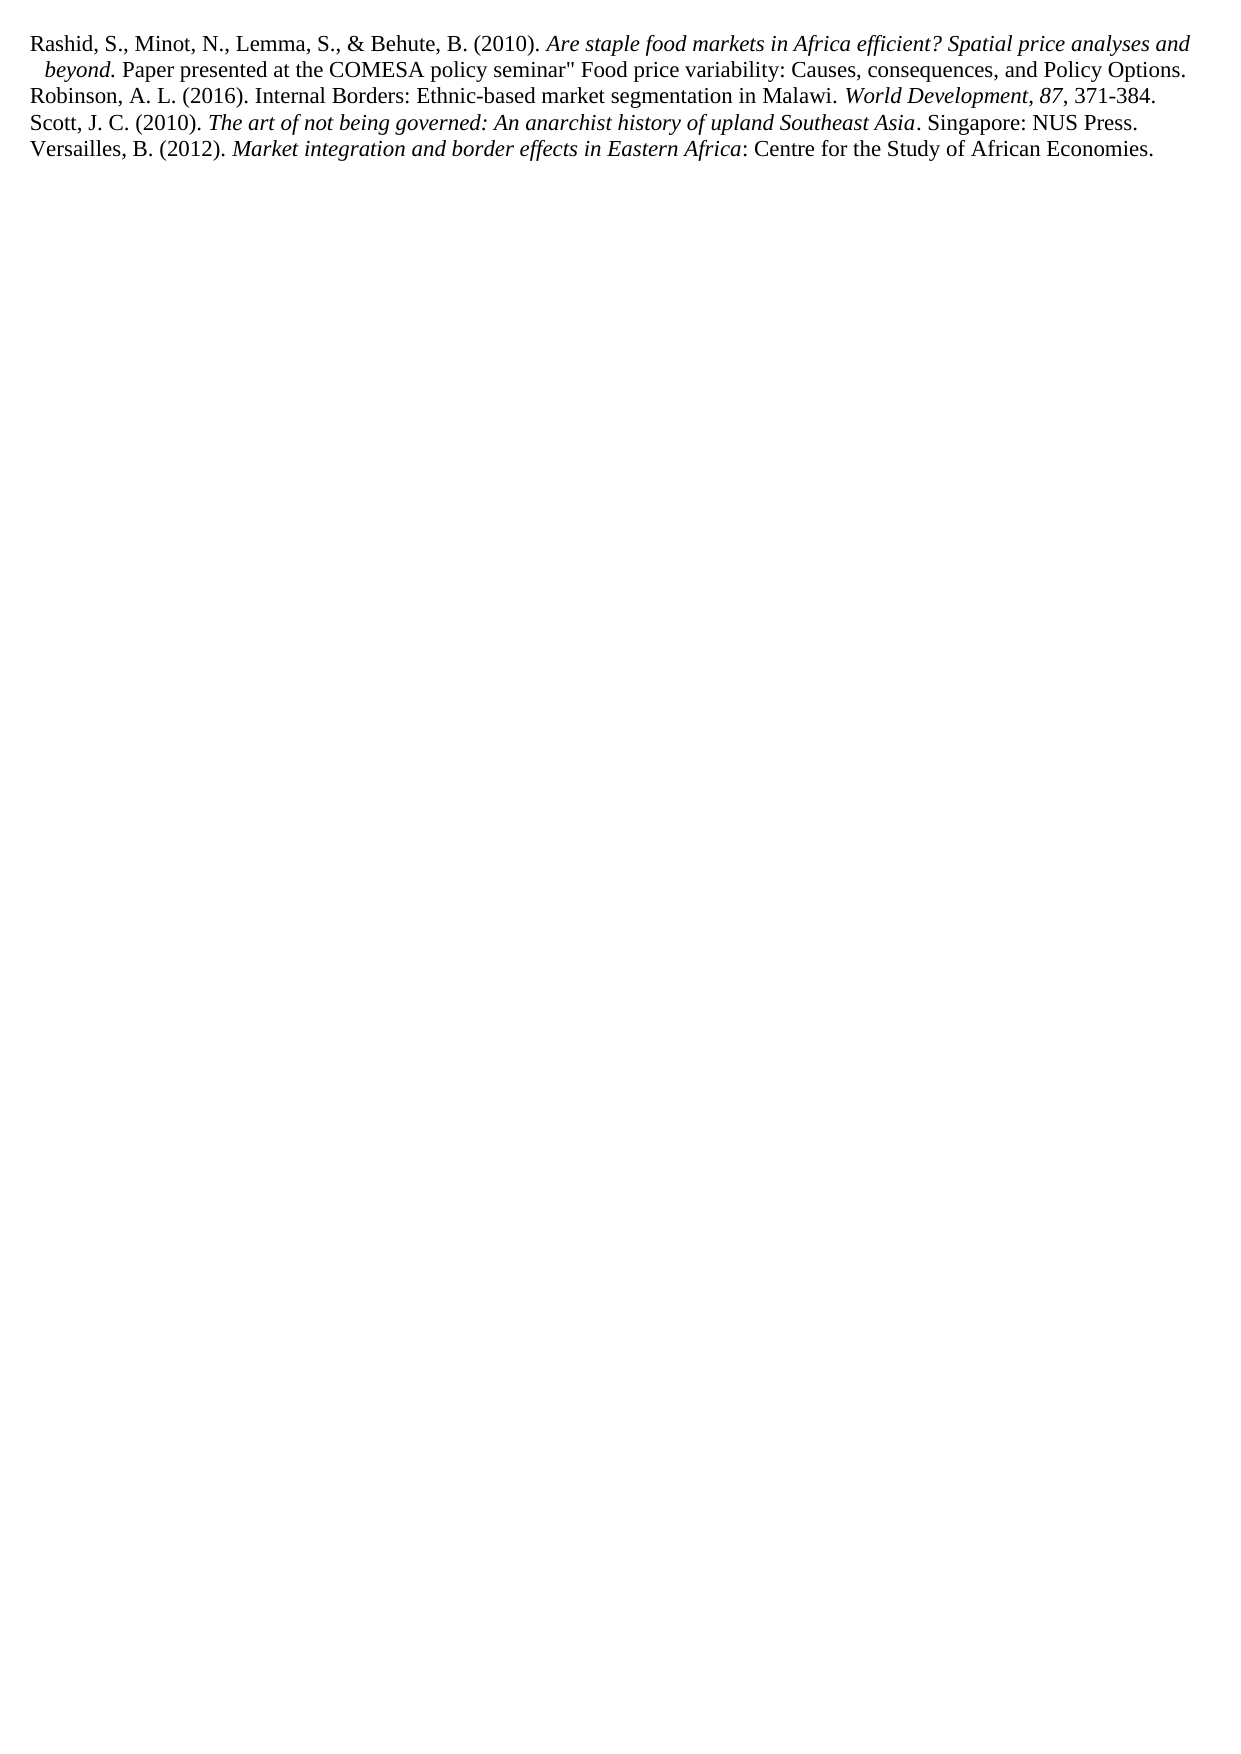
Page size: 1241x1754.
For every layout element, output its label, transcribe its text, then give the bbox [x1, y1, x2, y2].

text Scott, J. C. (2010). The art of not being governed: An anarchist history of upland Southeast Asia. Singapore: NUS Press. [29, 109, 1211, 135]
text Versailles, B. (2012). Market integration and border effects in Eastern Africa: Centre for the Study of African Economies. [29, 135, 1211, 161]
text Robinson, A. L. (2016). Internal Borders: Ethnic-based market segmentation in Malawi. World Development, 87, 371-384. [29, 82, 1211, 109]
